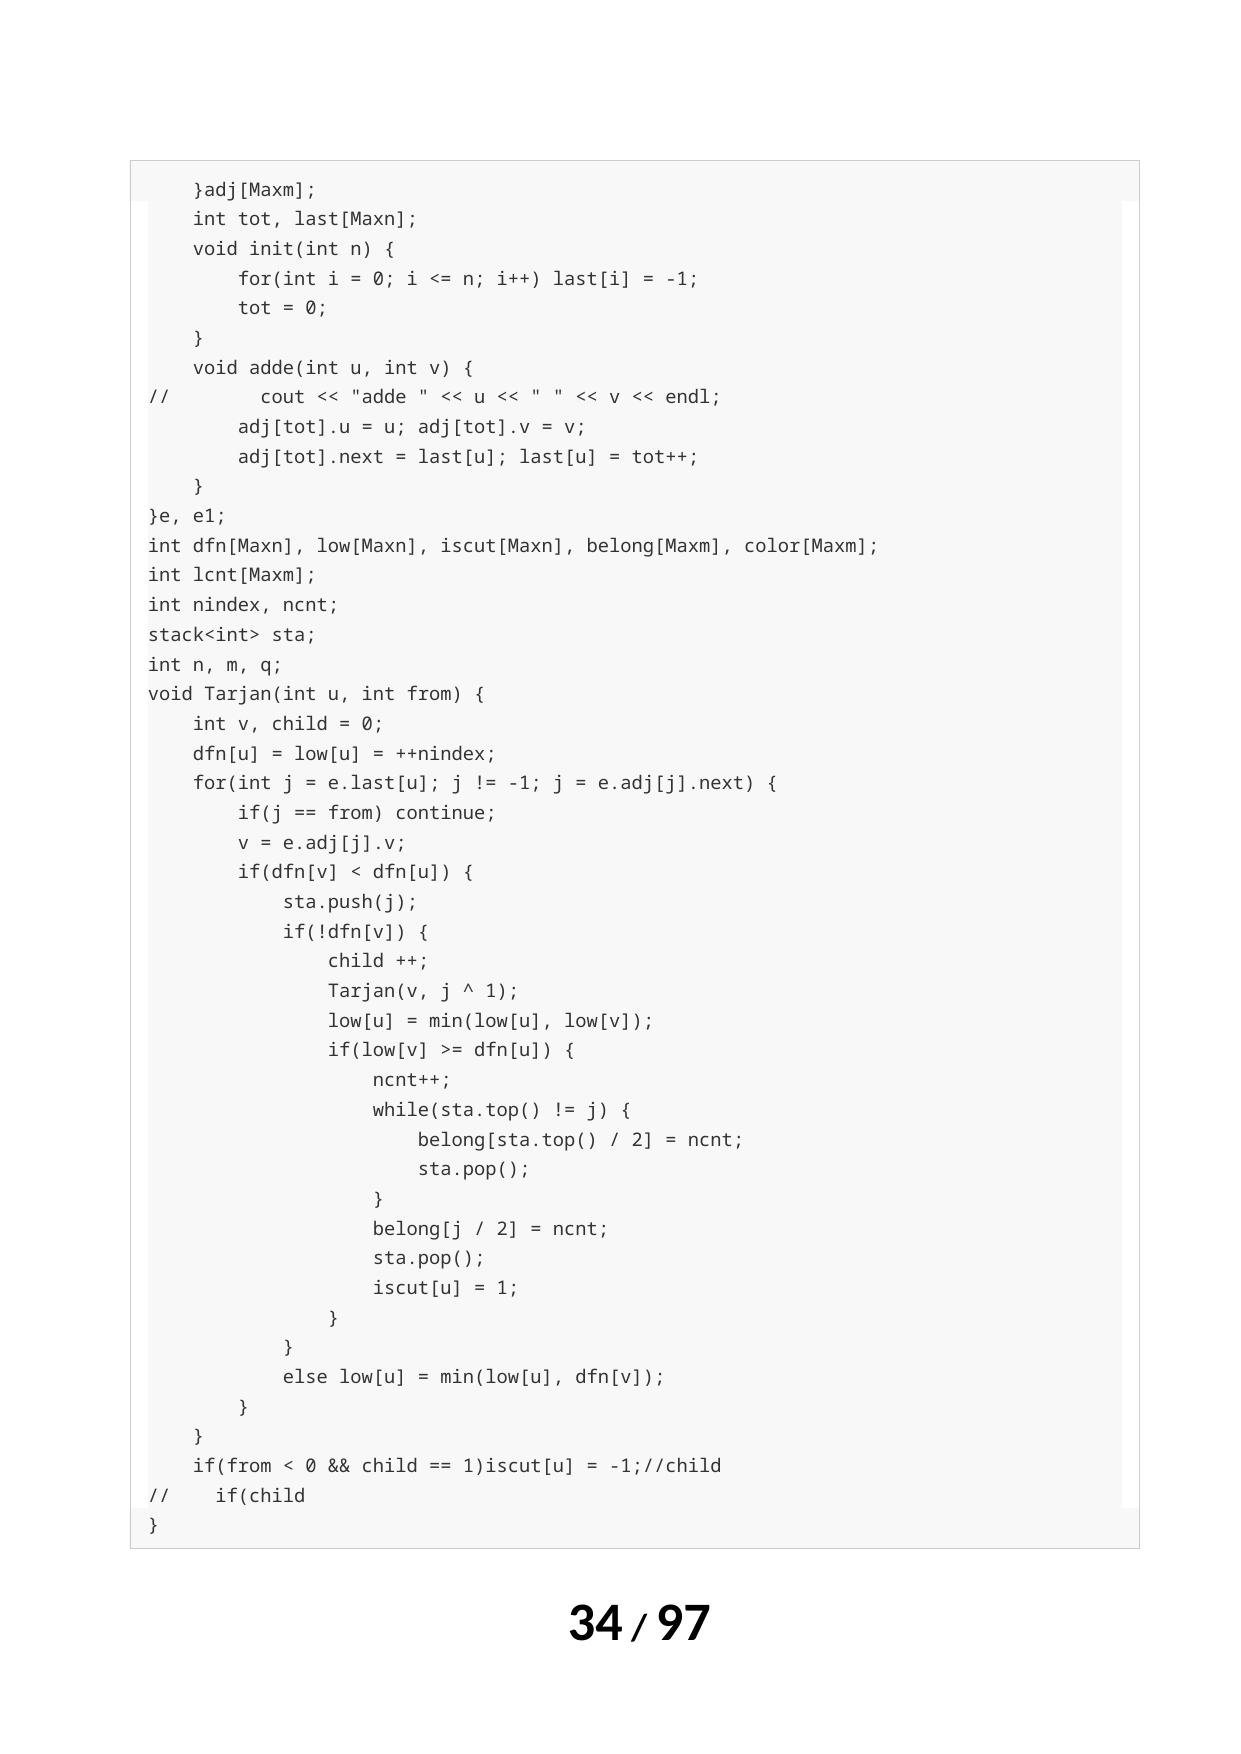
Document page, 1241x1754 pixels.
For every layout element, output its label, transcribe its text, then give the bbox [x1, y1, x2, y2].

text adj[tot].next = last[u]; last[u] = tot++; [148, 439, 1122, 468]
text }e, e1; [148, 498, 1122, 528]
text sta.pop(); [148, 1151, 1122, 1181]
text } [148, 468, 1122, 498]
text Tarjan(v, j ^ 1); [148, 973, 1122, 1003]
text for(int j = e.last[u]; j != -1; j = e.adj[j].next) { [148, 765, 1122, 795]
text } [148, 1418, 1122, 1448]
text } [148, 1389, 1122, 1418]
text sta.pop(); [148, 1240, 1122, 1270]
text low[u] = min(low[u], low[v]); [148, 1003, 1122, 1033]
text int dfn[Maxn], low[Maxn], iscut[Maxn], belong[Maxm], color[Maxm]; [148, 528, 1122, 558]
text belong[sta.top() / 2] = ncnt; [148, 1122, 1122, 1151]
text iscut[u] = 1; [148, 1270, 1122, 1300]
text for(int i = 0; i <= n; i++) last[i] = -1; [148, 261, 1122, 290]
text while(sta.top() != j) { [148, 1092, 1122, 1122]
text int n, m, q; [148, 647, 1122, 676]
text v = e.adj[j].v; [148, 825, 1122, 854]
text int nindex, ncnt; [148, 587, 1122, 617]
text tot = 0; [148, 290, 1122, 320]
text adj[tot].u = u; adj[tot].v = v; [148, 409, 1122, 439]
text ncnt++; [148, 1062, 1122, 1092]
text } [148, 1300, 1122, 1329]
text dfn[u] = low[u] = ++nindex; [148, 736, 1122, 765]
text sta.push(j); [148, 884, 1122, 914]
text else low[u] = min(low[u], dfn[v]); [148, 1359, 1122, 1389]
text }adj[Maxm]; [131, 161, 1139, 201]
text } [148, 1181, 1122, 1211]
text int lcnt[Maxm]; [148, 558, 1122, 587]
text int tot, last[Maxn]; [148, 201, 1122, 231]
text void adde(int u, int v) { [148, 350, 1122, 379]
text void init(int n) { [148, 231, 1122, 261]
text // cout << "adde " << u << " " << v << endl; [148, 379, 1122, 409]
text void Tarjan(int u, int from) { [148, 676, 1122, 706]
text } [148, 1329, 1122, 1359]
text if(j == from) continue; [148, 795, 1122, 825]
text // if(child [148, 1478, 1122, 1496]
text stack<int> sta; [148, 617, 1122, 647]
text child ++; [148, 943, 1122, 973]
text } [131, 1496, 1139, 1548]
text if(dfn[v] < dfn[u]) { [148, 854, 1122, 884]
text if(low[v] >= dfn[u]) { [148, 1033, 1122, 1062]
text int v, child = 0; [148, 706, 1122, 736]
text if(!dfn[v]) { [148, 914, 1122, 943]
text if(from < 0 && child == 1)iscut[u] = -1;//child [148, 1448, 1122, 1478]
text } [148, 320, 1122, 350]
text belong[j / 2] = ncnt; [148, 1211, 1122, 1240]
